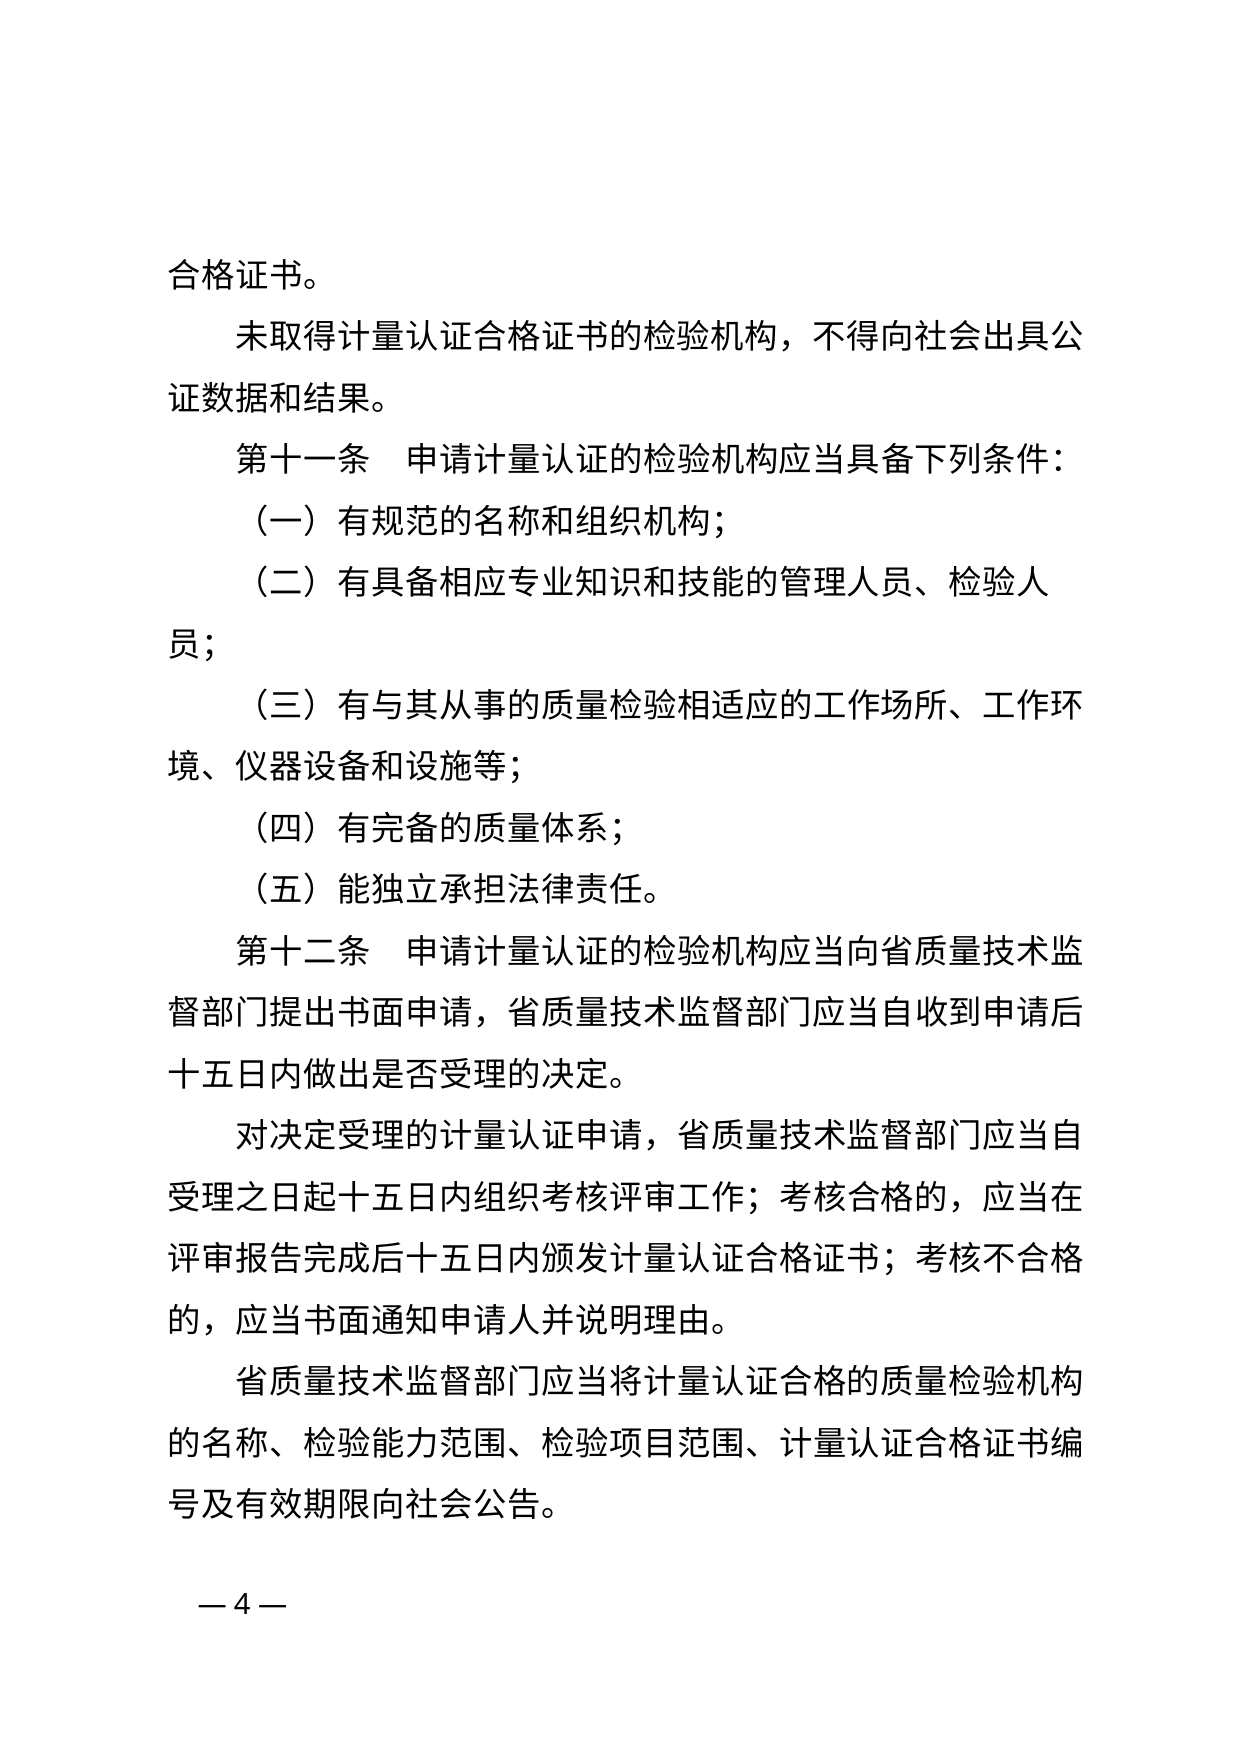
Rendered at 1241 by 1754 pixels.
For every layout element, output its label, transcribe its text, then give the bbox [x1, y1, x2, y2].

text 对决定受理的计量认证申请，省质量技术监督部门应当自受理之日起十五日内组织考核评审工作；考核合格的，应当在评审报告完成后十五日内颁发计量认证合格证书；考核不合格的，应当书面通知申请人并说明理由。 [168, 1102, 1084, 1348]
text 第十一条 申请计量认证的检验机构应当具备下列条件： [168, 426, 1084, 488]
text （二）有具备相应专业知识和技能的管理人员、检验人员； [168, 549, 1084, 672]
text 未取得计量认证合格证书的检验机构，不得向社会出具公证数据和结果。 [168, 303, 1084, 426]
text （五）能独立承担法律责任。 [168, 857, 1084, 918]
text （三）有与其从事的质量检验相适应的工作场所、工作环境、仪器设备和设施等； [168, 672, 1084, 795]
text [168, 242, 1084, 303]
text 省质量技术监督部门应当将计量认证合格的质量检验机构的名称、检验能力范围、检验项目范围、计量认证合格证书编号及有效期限向社会公告。 [168, 1348, 1084, 1533]
text 第十二条 申请计量认证的检验机构应当向省质量技术监督部门提出书面申请，省质量技术监督部门应当自收到申请后十五日内做出是否受理的决定。 [168, 918, 1084, 1102]
text （四）有完备的质量体系； [168, 795, 1084, 857]
text （一）有规范的名称和组织机构； [168, 488, 1084, 549]
